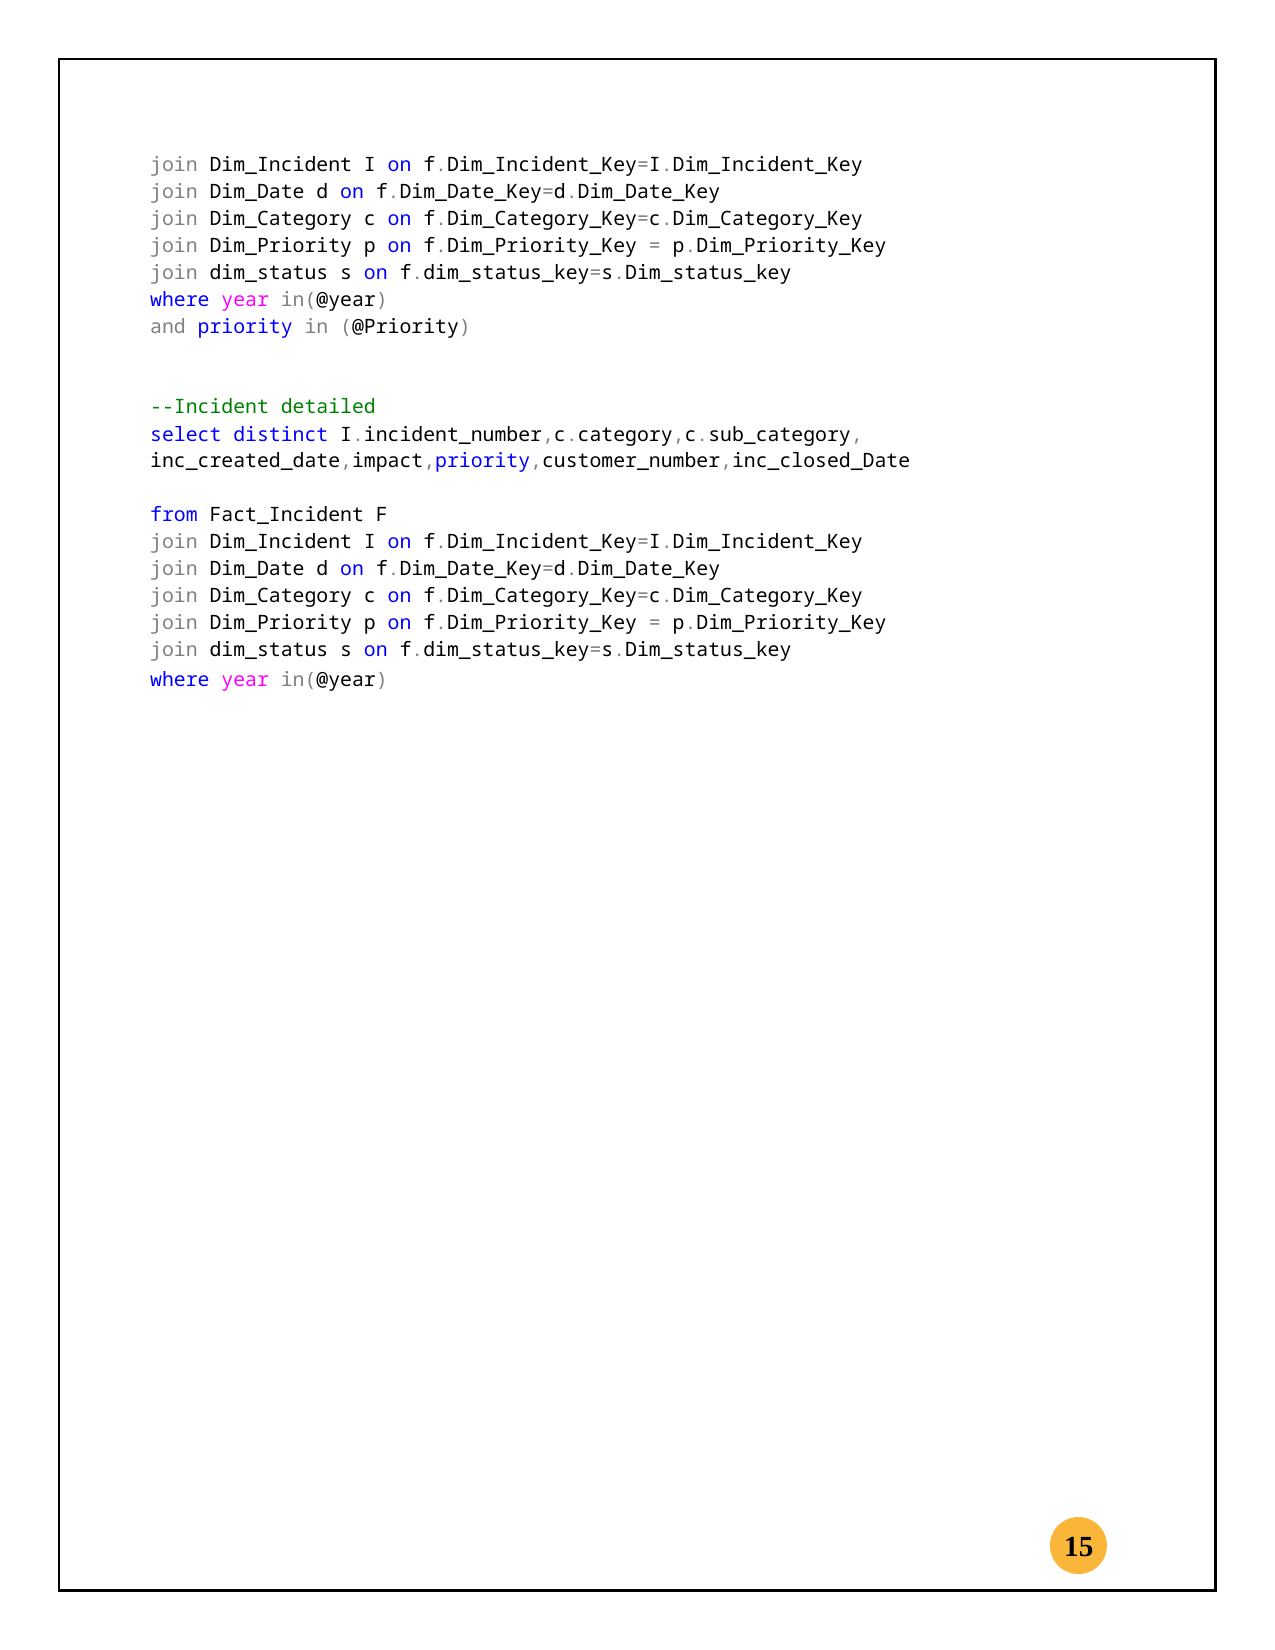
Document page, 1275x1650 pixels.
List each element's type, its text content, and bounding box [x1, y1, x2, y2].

text join Dim_Priority p on f.Dim_Priority_Key = p.Dim_Priority_Key [150, 231, 1125, 258]
text --Incident detailed [150, 393, 1125, 420]
text join Dim_Priority p on f.Dim_Priority_Key = p.Dim_Priority_Key [150, 609, 1125, 636]
text join dim_status s on f.dim_status_key=s.Dim_status_key [150, 636, 1125, 663]
text join Dim_Category c on f.Dim_Category_Key=c.Dim_Category_Key [150, 582, 1125, 609]
text and priority in (@Priority) [150, 312, 1125, 339]
text select distinct I.incident_number,c.category,c.sub_category, inc_created_date,impact,priority,customer_number,inc_closed_Date [150, 420, 1125, 474]
text where year in(@year)rs.CustomerID; [150, 663, 1125, 693]
text where year in(@year) [150, 285, 1125, 312]
text join Dim_Incident I on f.Dim_Incident_Key=I.Dim_Incident_Key [150, 150, 1125, 177]
text join dim_status s on f.dim_status_key=s.Dim_status_key [150, 258, 1125, 285]
text join Dim_Date d on f.Dim_Date_Key=d.Dim_Date_Key [150, 177, 1125, 204]
text join Dim_Date d on f.Dim_Date_Key=d.Dim_Date_Key [150, 555, 1125, 582]
text join Dim_Incident I on f.Dim_Incident_Key=I.Dim_Incident_Key [150, 528, 1125, 555]
text join Dim_Category c on f.Dim_Category_Key=c.Dim_Category_Key [150, 204, 1125, 231]
text from Fact_Incident F [150, 501, 1125, 528]
